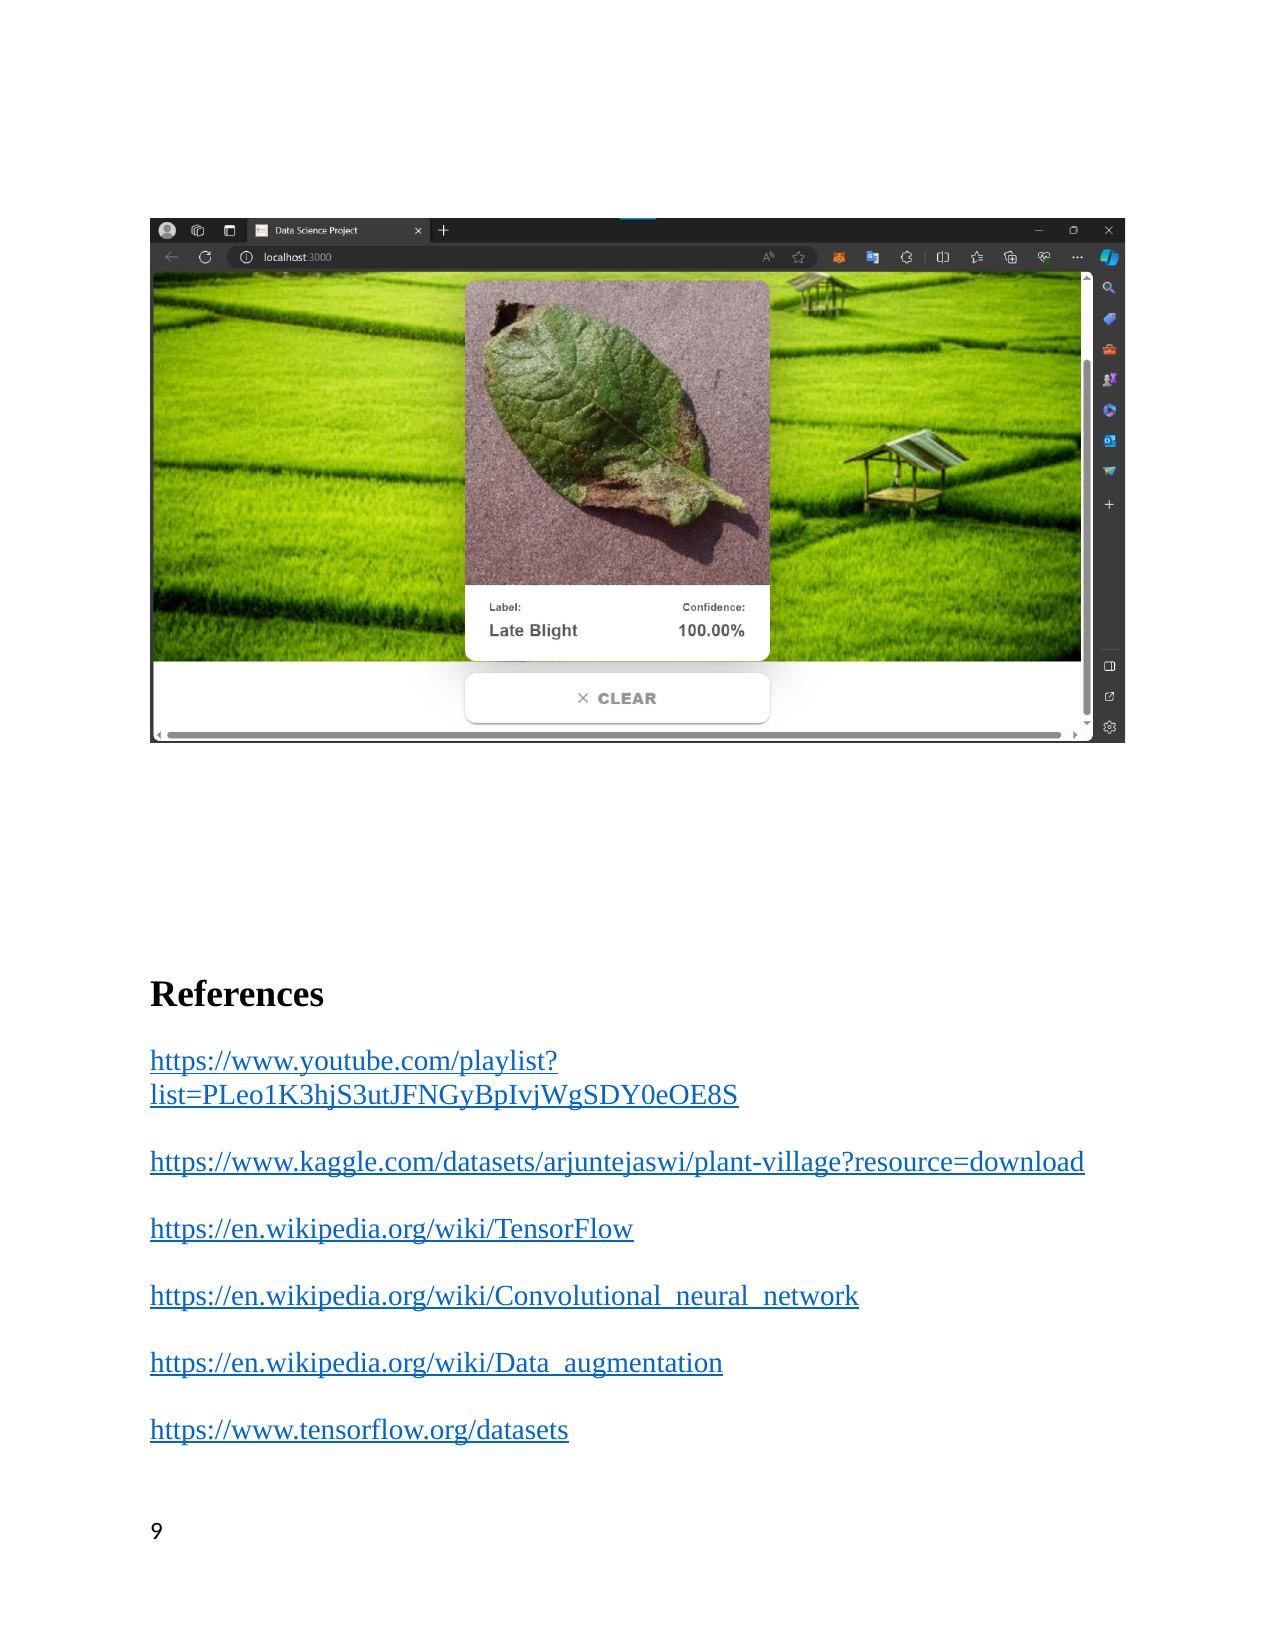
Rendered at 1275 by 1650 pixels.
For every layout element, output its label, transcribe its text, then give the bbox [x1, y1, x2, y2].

text https://en.wikipedia.org/wiki/TensorFlow [150, 1211, 1125, 1245]
text https://www.kaggle.com/datasets/arjuntejaswi/plant-village?resource=download [150, 1144, 1125, 1178]
text https://en.wikipedia.org/wiki/Data_augmentation [150, 1345, 1125, 1379]
subtitle References [150, 972, 1125, 1015]
text https://www.youtube.com/playlist?list=PLeo1K3hjS3utJFNGyBpIvjWgSDY0eOE8S [150, 1043, 1125, 1111]
text https://www.tensorflow.org/datasets [150, 1412, 1125, 1446]
text https://en.wikipedia.org/wiki/Convolutional_neural_network [150, 1278, 1125, 1312]
picture [150, 218, 1125, 743]
